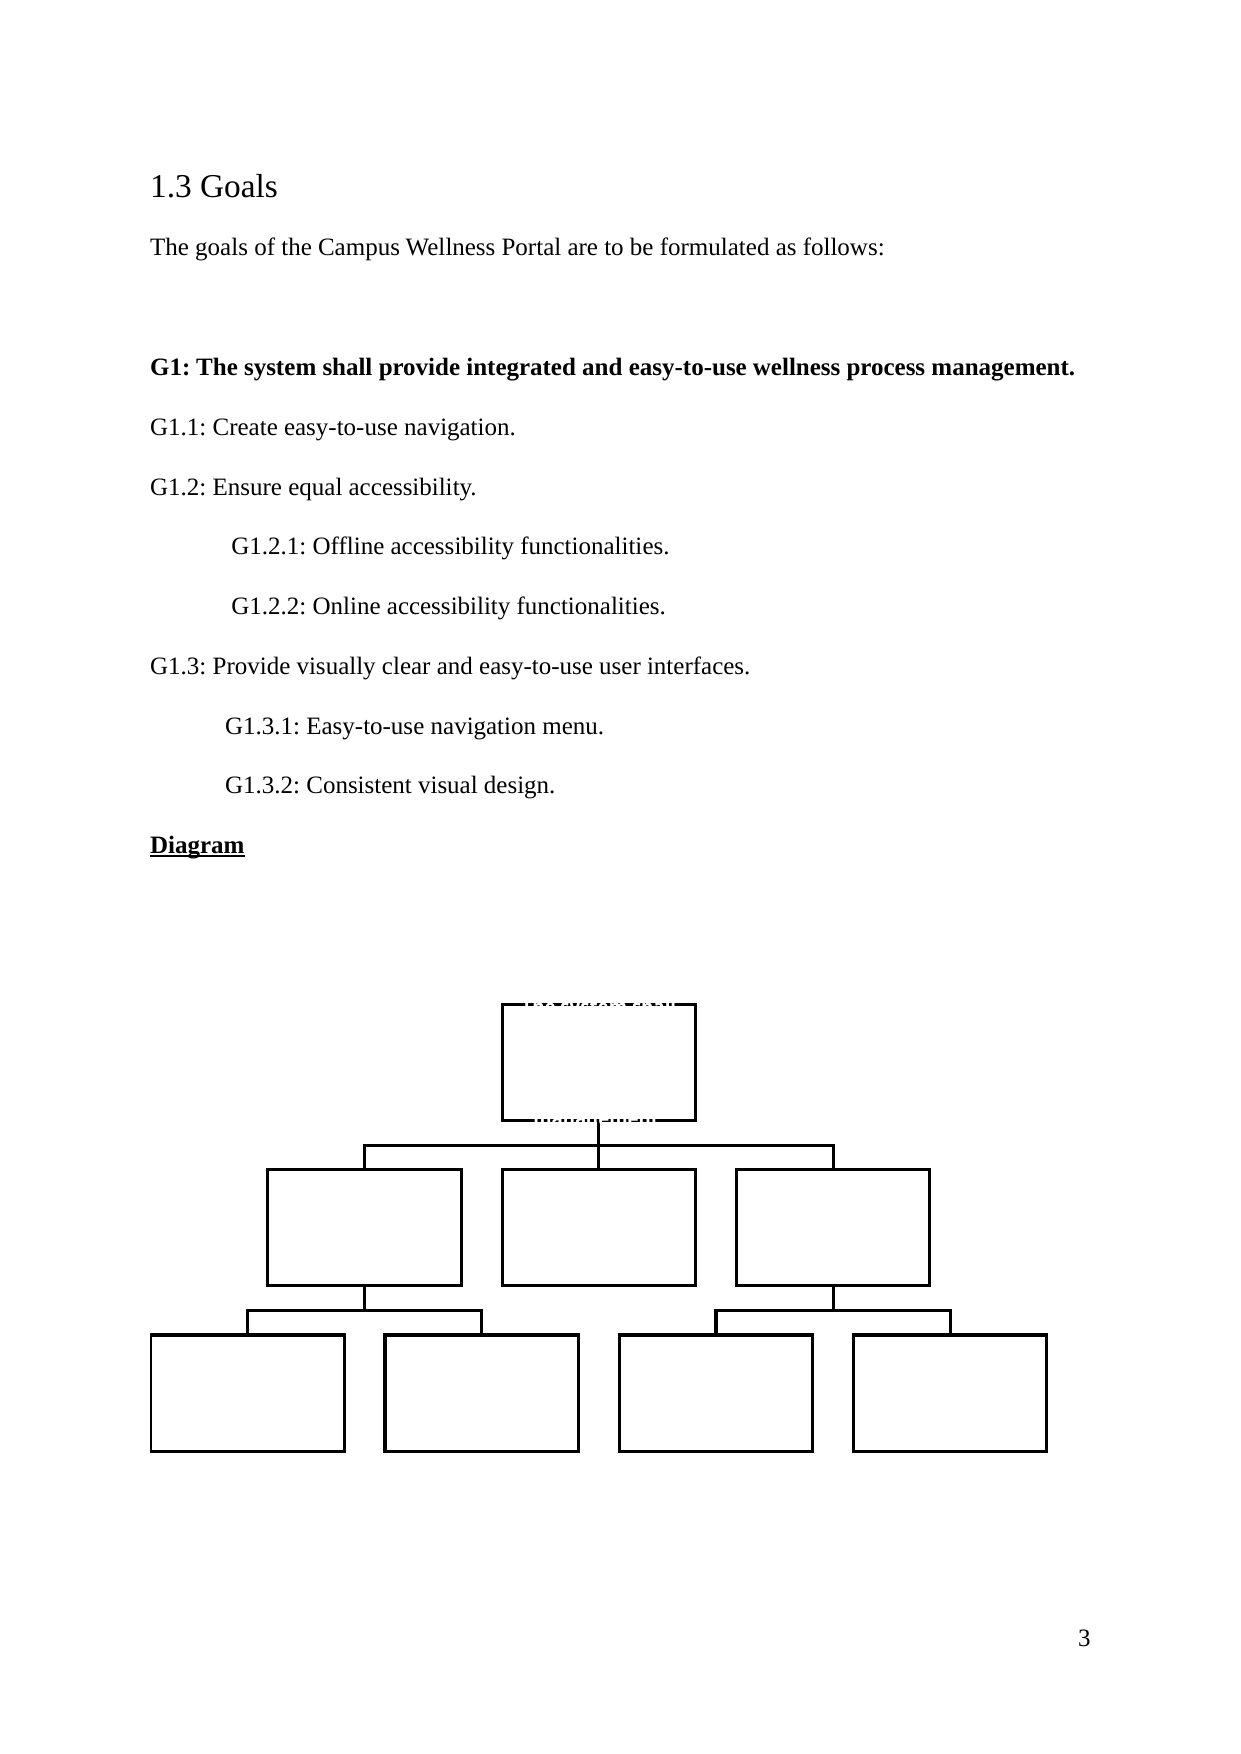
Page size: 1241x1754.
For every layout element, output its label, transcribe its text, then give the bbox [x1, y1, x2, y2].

text G1.2.1: Offline accessibility functionalities. [150, 531, 1090, 560]
text Diagram [150, 830, 1090, 859]
text G1.3: Provide visually clear and easy-to-use user interfaces. [150, 651, 1090, 680]
subtitle Goals [150, 167, 1090, 205]
text G1.2: Ensure equal accessibility. [150, 472, 1090, 500]
text G1: The system shall provide integrated and easy-to-use wellness process management. [150, 352, 1090, 381]
text G1.3.2: Consistent visual design. [150, 771, 1090, 799]
text The goals of the Campus Wellness Portal are to be formulated as follows: [150, 232, 1090, 261]
text G1.2.2: Online accessibility functionalities. [150, 591, 1090, 620]
text G1.1: Create easy-to-use navigation. [150, 412, 1090, 441]
text G1.3.1: Easy-to-use navigation menu. [150, 711, 1090, 739]
